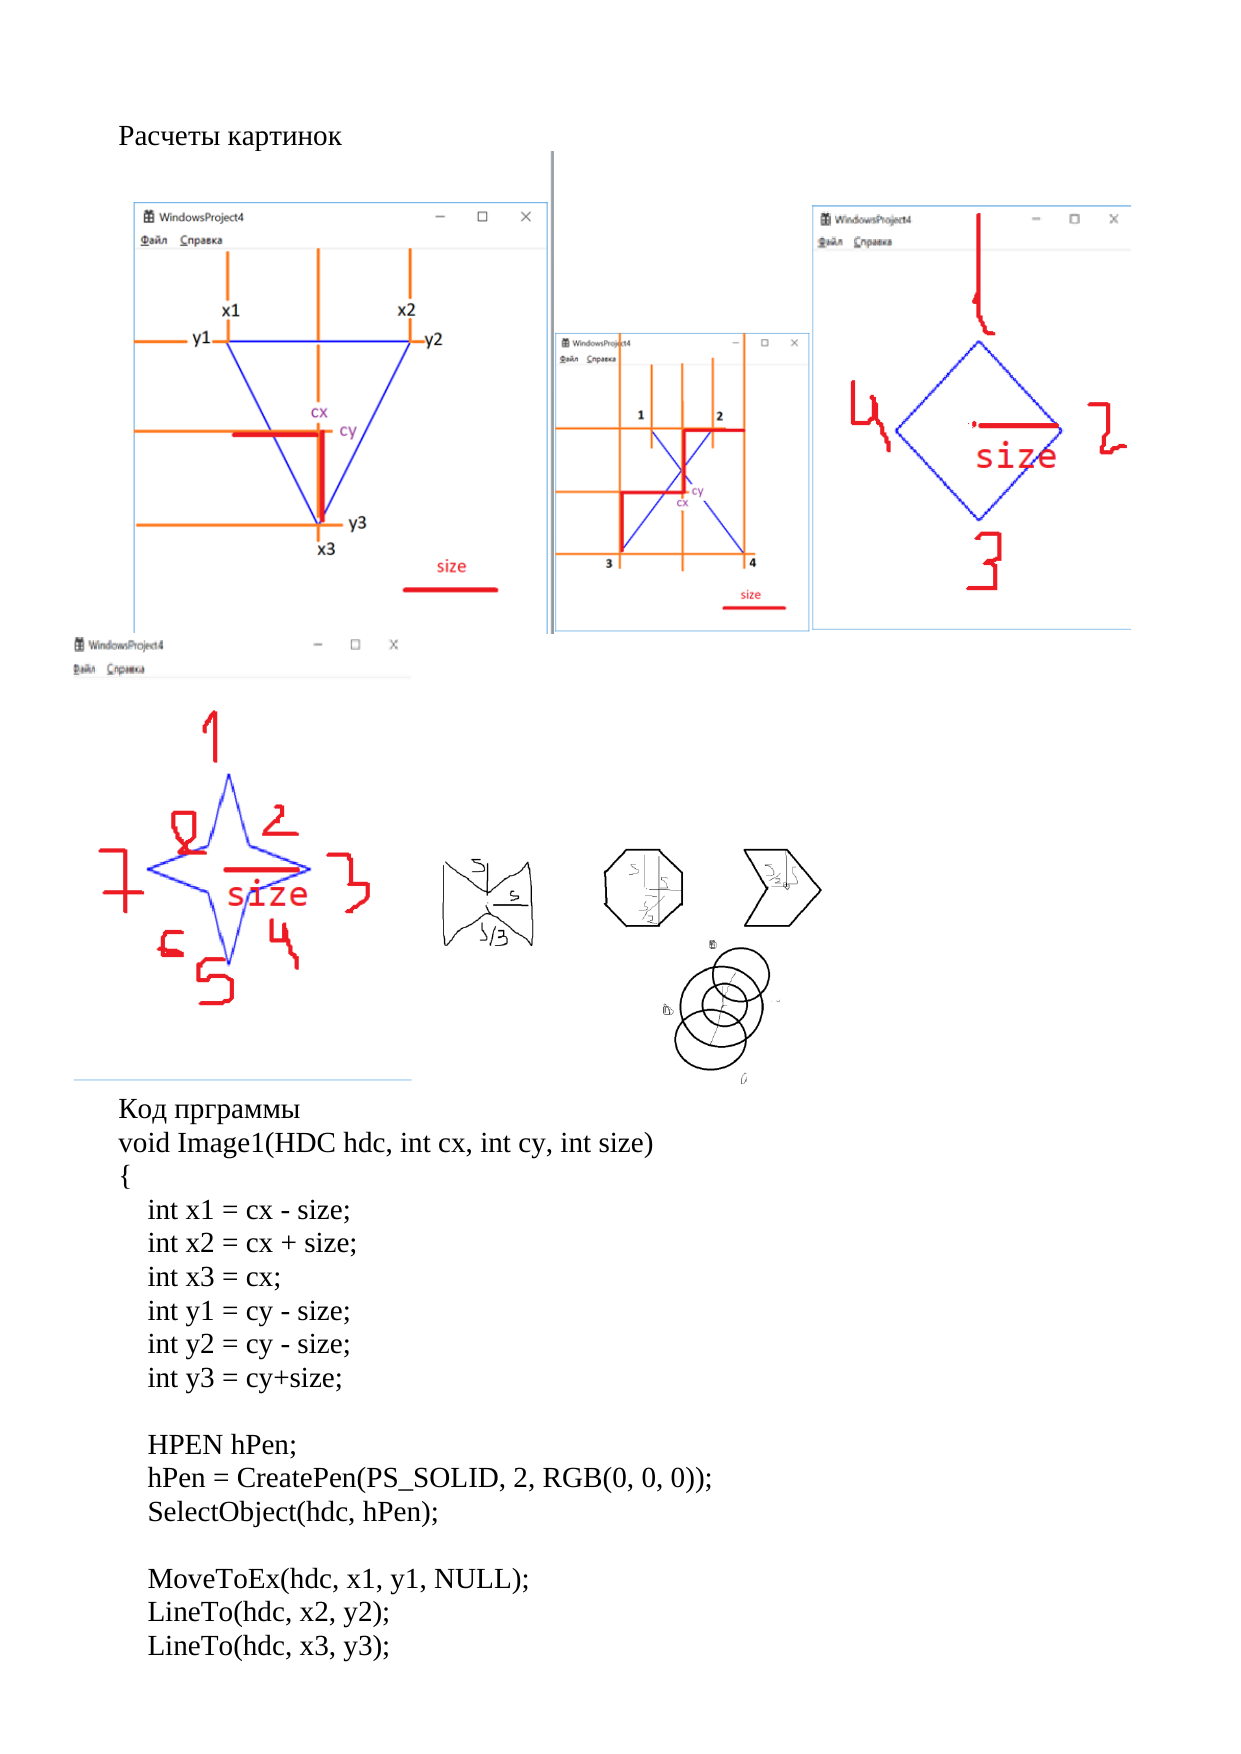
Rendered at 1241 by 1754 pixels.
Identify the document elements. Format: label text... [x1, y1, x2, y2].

text int y1 = cy - size; [74, 1293, 1152, 1326]
text { [74, 1158, 1152, 1192]
text hPen = CreatePen(PS_SOLID, 2, RGB(0, 0, 0)); [74, 1460, 1152, 1494]
text int x1 = cx - size; [74, 1192, 1152, 1226]
text HPEN hPen; [74, 1427, 1152, 1460]
text Расчеты картинок [74, 118, 1152, 152]
text int x2 = cx + size; [74, 1226, 1152, 1259]
text SelectObject(hdc, hPen); [74, 1494, 1152, 1527]
text int y2 = cy - size; [74, 1326, 1152, 1360]
text LineTo(hdc, x2, y2); [74, 1594, 1152, 1628]
text int x3 = cx; [74, 1259, 1152, 1293]
text LineTo(hdc, x3, y3); [74, 1628, 1152, 1662]
text MoveToEx(hdc, x1, y1, NULL); [74, 1561, 1152, 1594]
text void Image1(HDC hdc, int cx, int cy, int size) [74, 1125, 1152, 1158]
text Код прграммы [74, 1091, 1152, 1125]
picture [73, 151, 1132, 1092]
text int y3 = cy+size; [74, 1360, 1152, 1393]
